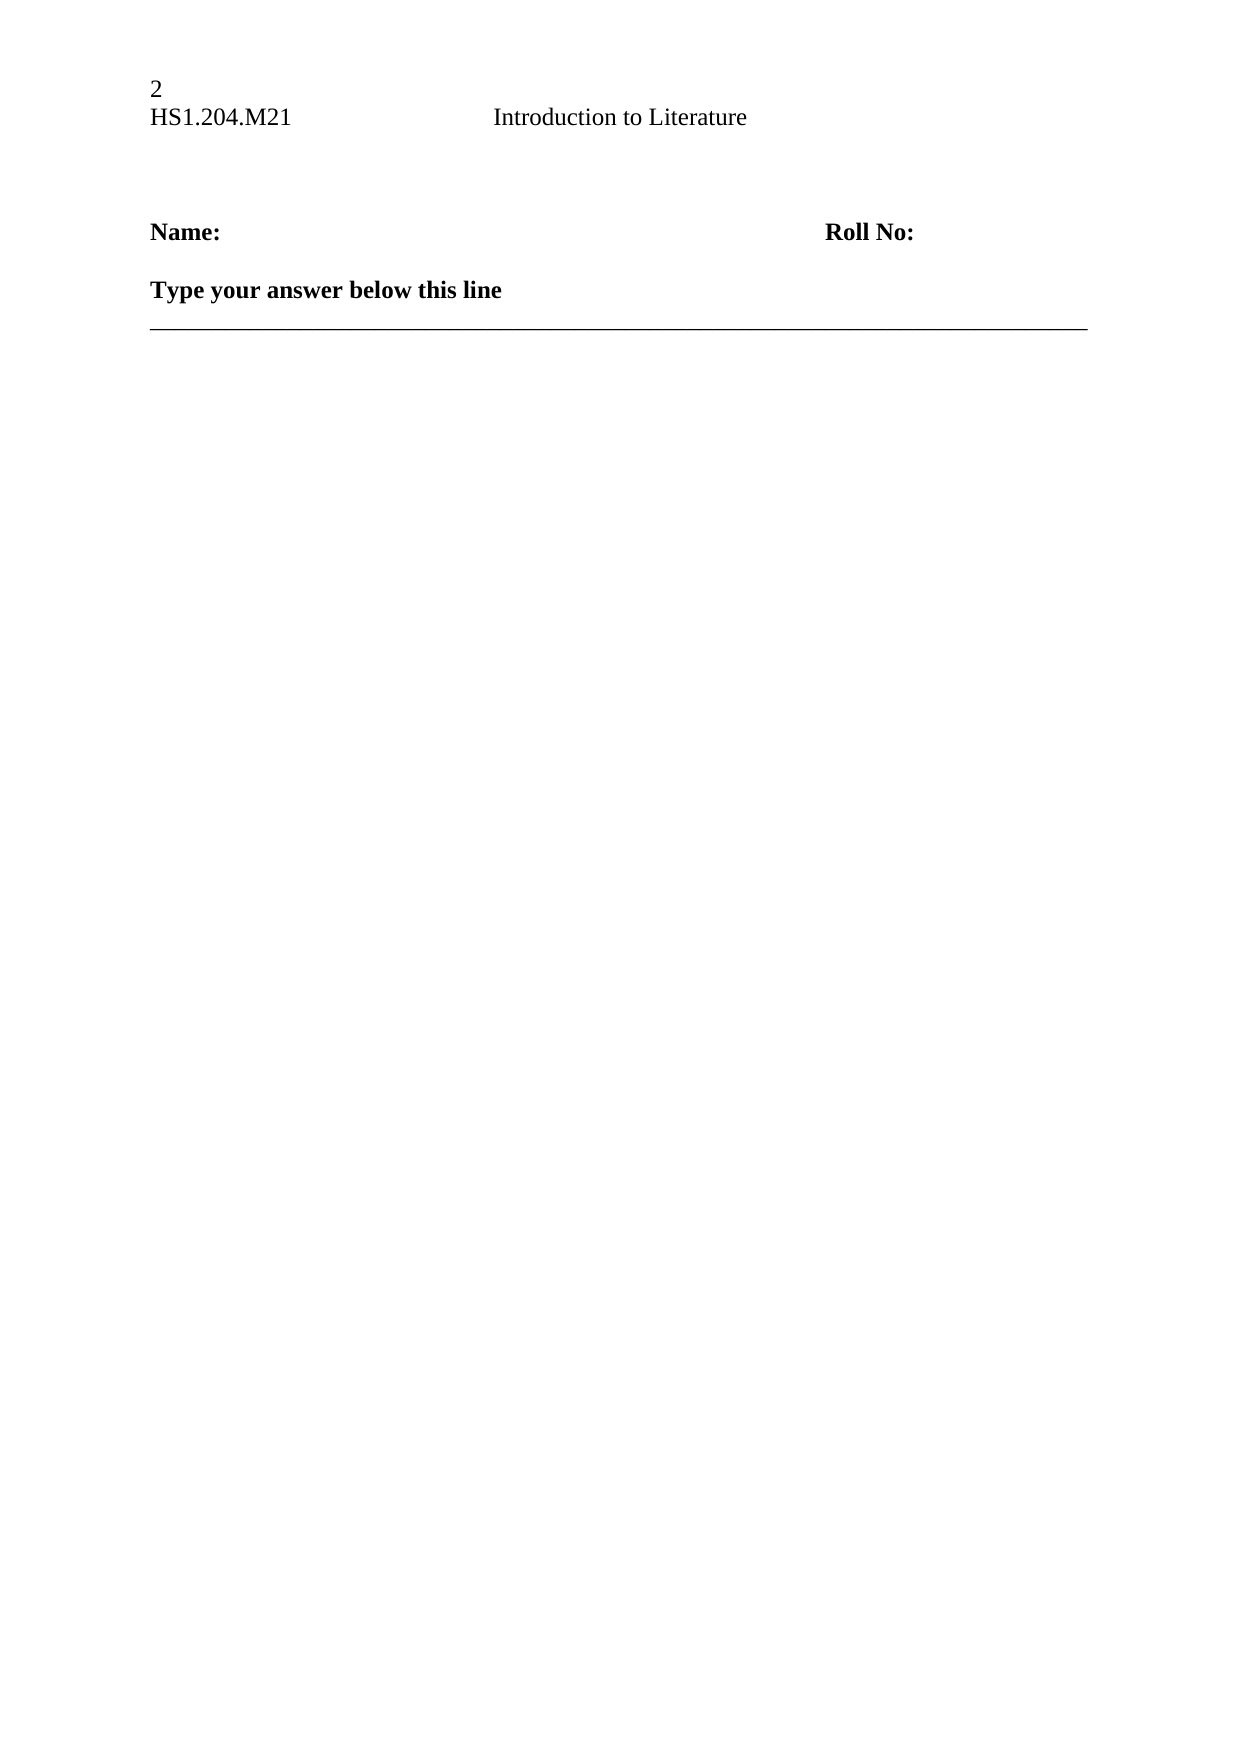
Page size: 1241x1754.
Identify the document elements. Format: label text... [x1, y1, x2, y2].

text Name: Roll No: [150, 217, 1090, 246]
text Type your answer below this line [150, 275, 1090, 304]
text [150, 304, 1090, 332]
